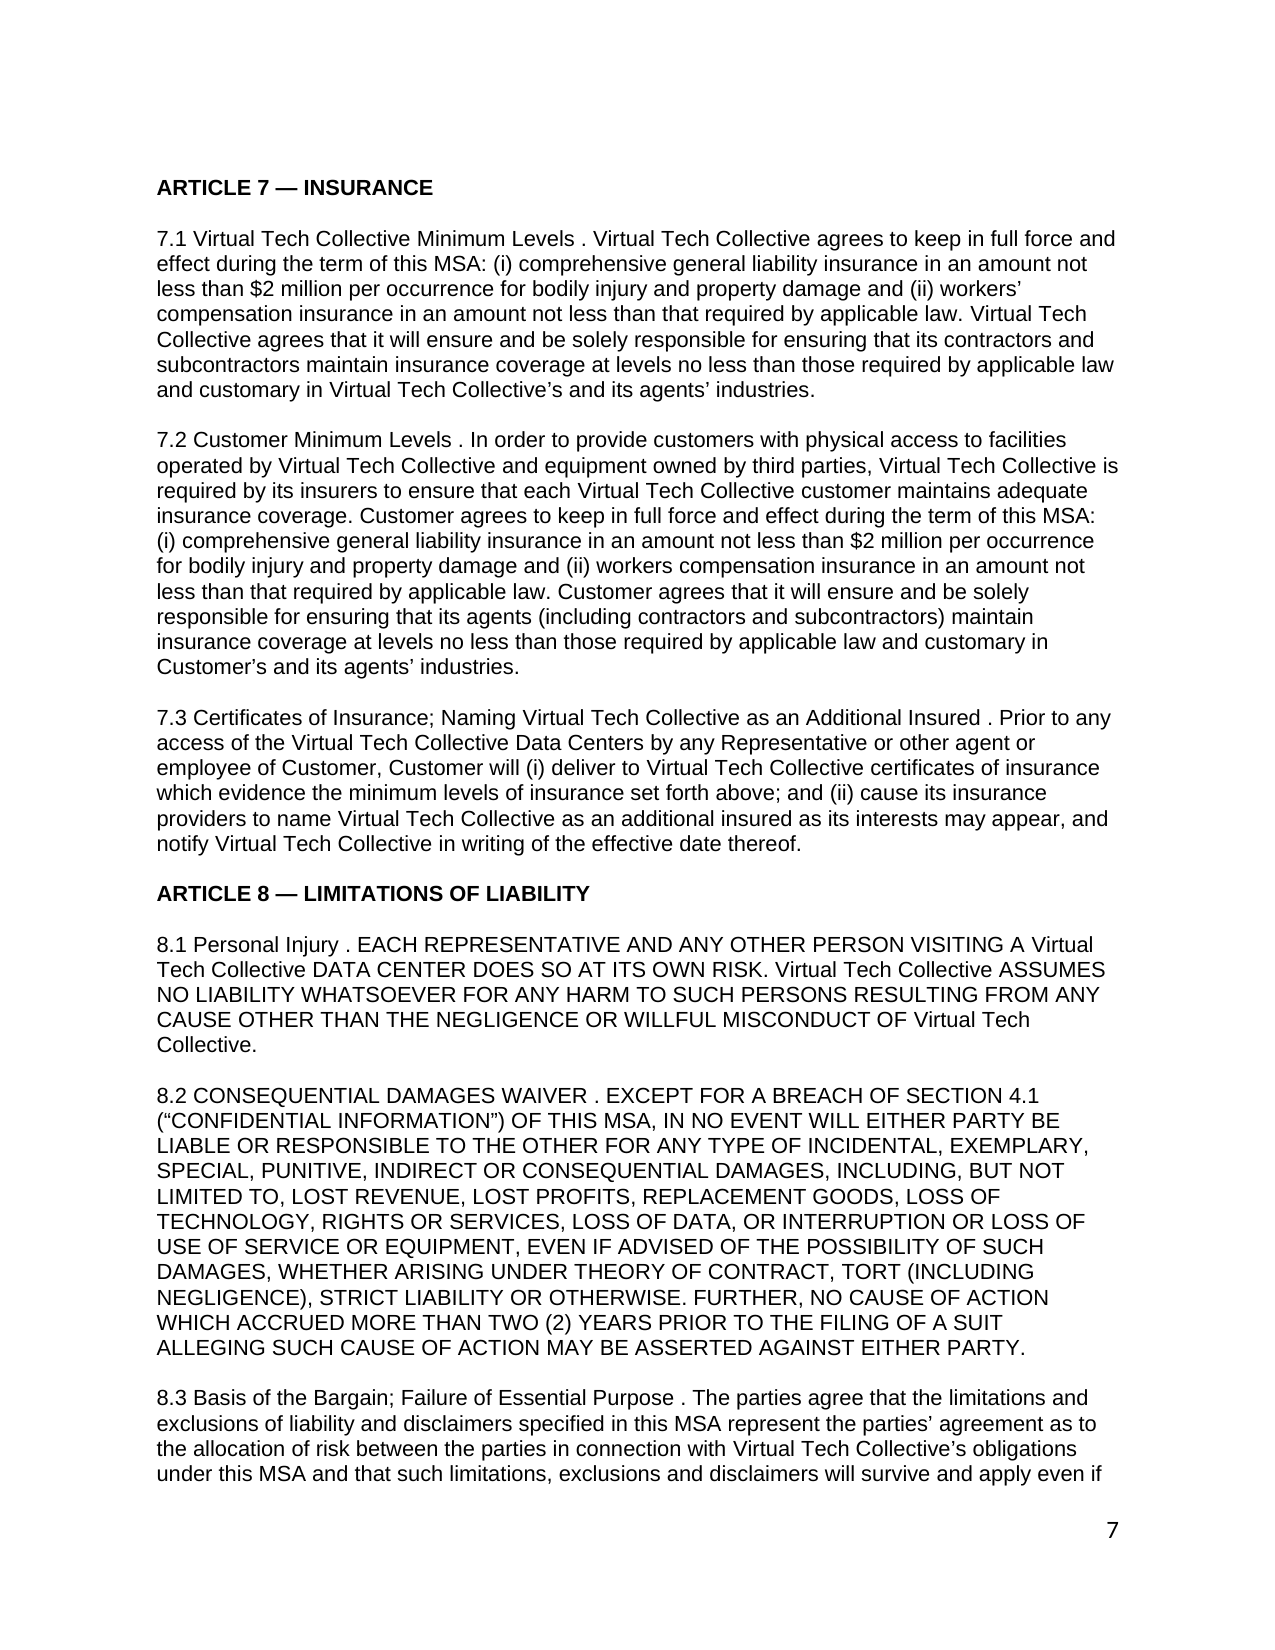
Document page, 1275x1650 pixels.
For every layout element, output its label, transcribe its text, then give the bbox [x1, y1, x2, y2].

text 7.3 Certificates of Insurance; Naming Virtual Tech Collective as an Additional Insured . Prior to any access of the Virtual Tech Collective Data Centers by any Representative or other agent or employee of Customer, Customer will (i) deliver to Virtual Tech Collective certificates of insurance which evidence the minimum levels of insurance set forth above; and (ii) cause its insurance providers to name Virtual Tech Collective as an additional insured as its interests may appear, and notify Virtual Tech Collective in writing of the effective date thereof. [156, 704, 1118, 856]
text ARTICLE 7 — INSURANCE [156, 175, 1118, 200]
text 8.1 Personal Injury . EACH REPRESENTATIVE AND ANY OTHER PERSON VISITING A Virtual Tech Collective DATA CENTER DOES SO AT ITS OWN RISK. Virtual Tech Collective ASSUMES NO LIABILITY WHATSOEVER FOR ANY HARM TO SUCH PERSONS RESULTING FROM ANY CAUSE OTHER THAN THE NEGLIGENCE OR WILLFUL MISCONDUCT OF Virtual Tech Collective. [156, 931, 1118, 1057]
text 7.2 Customer Minimum Levels . In order to provide customers with physical access to facilities operated by Virtual Tech Collective and equipment owned by third parties, Virtual Tech Collective is required by its insurers to ensure that each Virtual Tech Collective customer maintains adequate insurance coverage. Customer agrees to keep in full force and effect during the term of this MSA: (i) comprehensive general liability insurance in an amount not less than $2 million per occurrence for bodily injury and property damage and (ii) workers compensation insurance in an amount not less than that required by applicable law. Customer agrees that it will ensure and be solely responsible for ensuring that its agents (including contractors and subcontractors) maintain insurance coverage at levels no less than those required by applicable law and customary in Customer’s and its agents’ industries. [156, 427, 1118, 679]
text 8.2 CONSEQUENTIAL DAMAGES WAIVER . EXCEPT FOR A BREACH OF SECTION 4.1 (“CONFIDENTIAL INFORMATION”) OF THIS MSA, IN NO EVENT WILL EITHER PARTY BE LIABLE OR RESPONSIBLE TO THE OTHER FOR ANY TYPE OF INCIDENTAL, EXEMPLARY, SPECIAL, PUNITIVE, INDIRECT OR CONSEQUENTIAL DAMAGES, INCLUDING, BUT NOT LIMITED TO, LOST REVENUE, LOST PROFITS, REPLACEMENT GOODS, LOSS OF TECHNOLOGY, RIGHTS OR SERVICES, LOSS OF DATA, OR INTERRUPTION OR LOSS OF USE OF SERVICE OR EQUIPMENT, EVEN IF ADVISED OF THE POSSIBILITY OF SUCH DAMAGES, WHETHER ARISING UNDER THEORY OF CONTRACT, TORT (INCLUDING NEGLIGENCE), STRICT LIABILITY OR OTHERWISE. FURTHER, NO CAUSE OF ACTION WHICH ACCRUED MORE THAN TWO (2) YEARS PRIOR TO THE FILING OF A SUIT ALLEGING SUCH CAUSE OF ACTION MAY BE ASSERTED AGAINST EITHER PARTY. [156, 1083, 1118, 1360]
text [156, 1385, 1118, 1486]
text ARTICLE 8 — LIMITATIONS OF LIABILITY [156, 881, 1118, 906]
text 7.1 Virtual Tech Collective Minimum Levels . Virtual Tech Collective agrees to keep in full force and effect during the term of this MSA: (i) comprehensive general liability insurance in an amount not less than $2 million per occurrence for bodily injury and property damage and (ii) workers’ compensation insurance in an amount not less than that required by applicable law. Virtual Tech Collective agrees that it will ensure and be solely responsible for ensuring that its contractors and subcontractors maintain insurance coverage at levels no less than those required by applicable law and customary in Virtual Tech Collective’s and its agents’ industries. [156, 226, 1118, 402]
